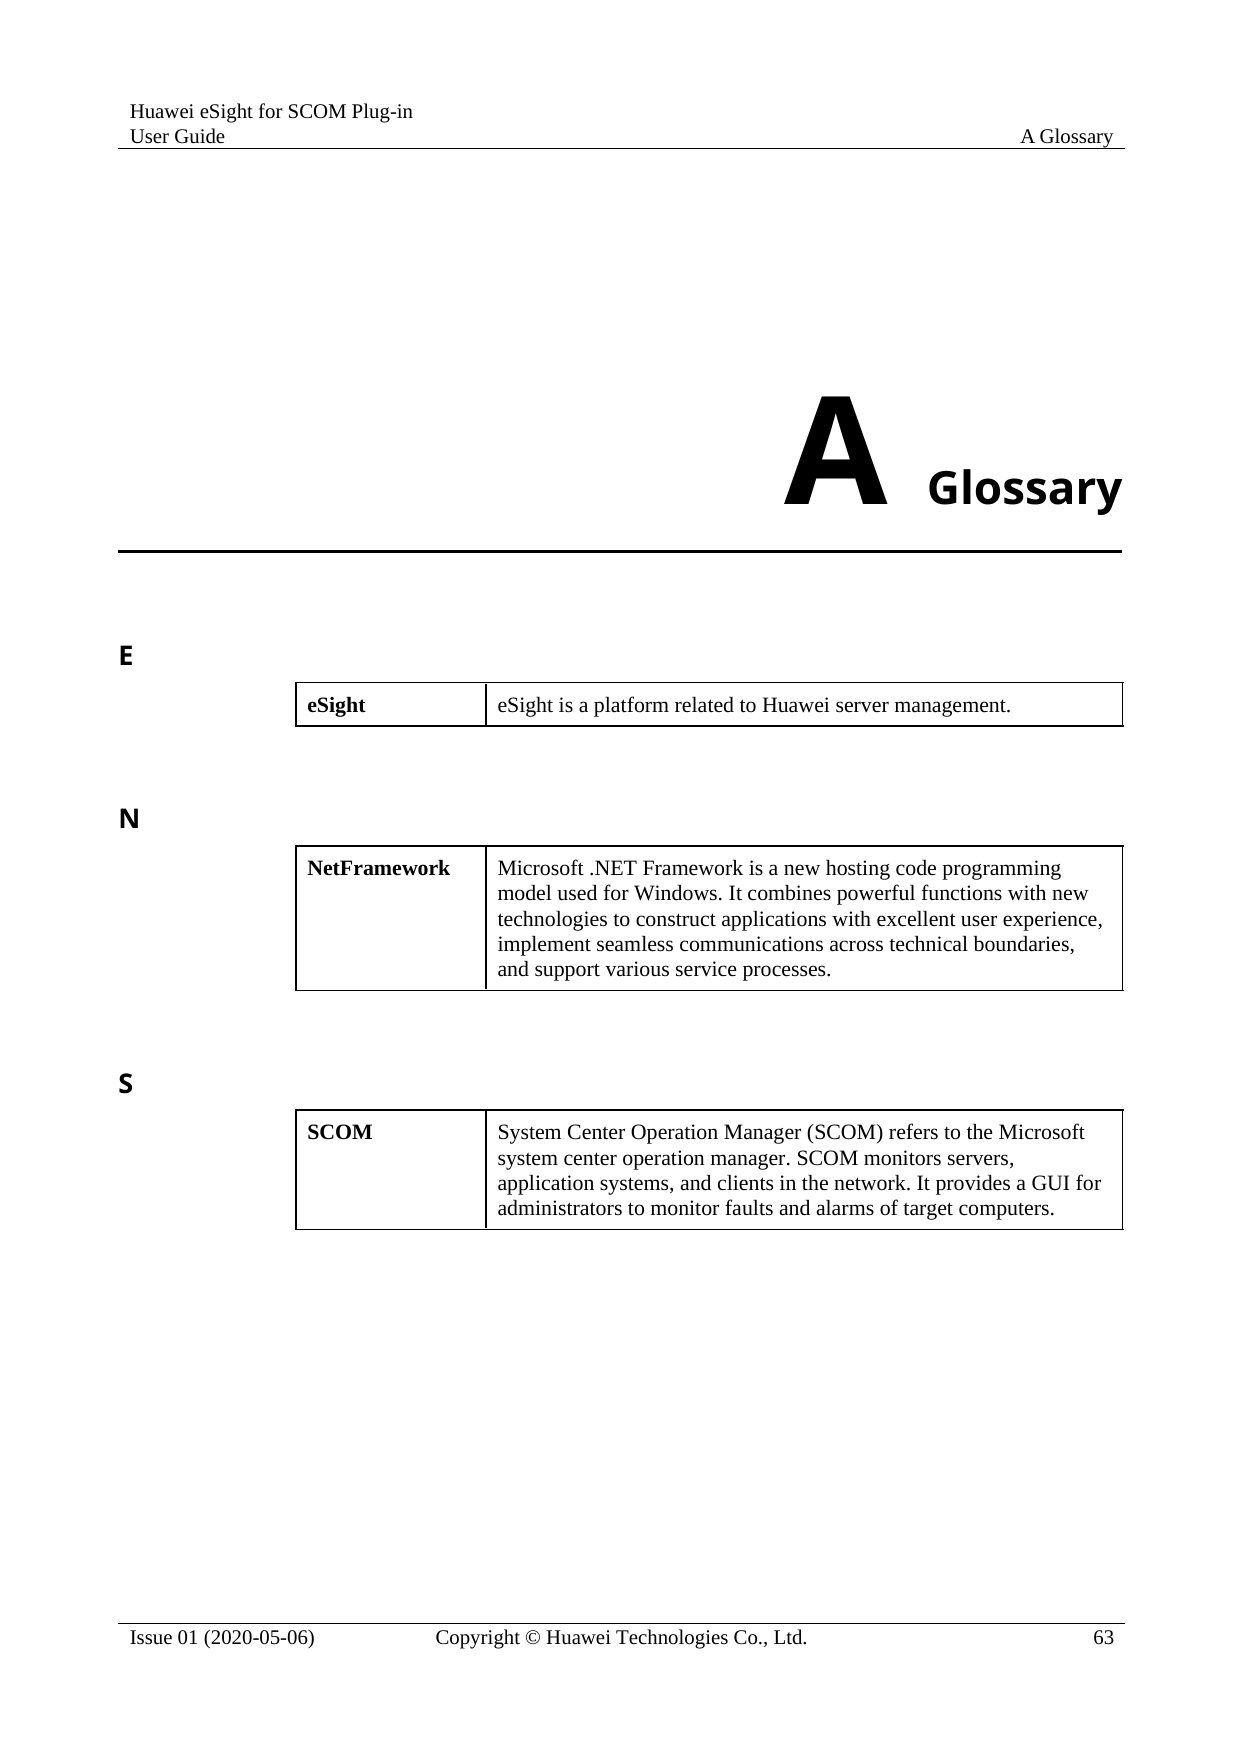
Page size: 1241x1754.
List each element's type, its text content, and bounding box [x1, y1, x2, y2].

table_header eSight [297, 683, 486, 725]
text S [118, 1064, 1122, 1101]
table_header NetFramework [297, 847, 485, 989]
table_header SCOM [297, 1111, 485, 1228]
subtitle Glossary [118, 344, 1122, 550]
table_header Microsoft .NET Framework is a new hosting code programming model used for Windows. It combines powerful functions with new technologies to construct applications with excellent user experience, implement seamless communications across technical boundaries, and support various service processes. [487, 847, 1122, 989]
table_header eSight is a platform related to Huawei server management. [487, 683, 1122, 725]
text E [118, 637, 1122, 673]
text N [118, 800, 1122, 837]
table_header System Center Operation Manager (SCOM) refers to the Microsoft system center operation manager. SCOM monitors servers, application systems, and clients in the network. It provides a GUI for administrators to monitor faults and alarms of target computers. [487, 1111, 1122, 1228]
